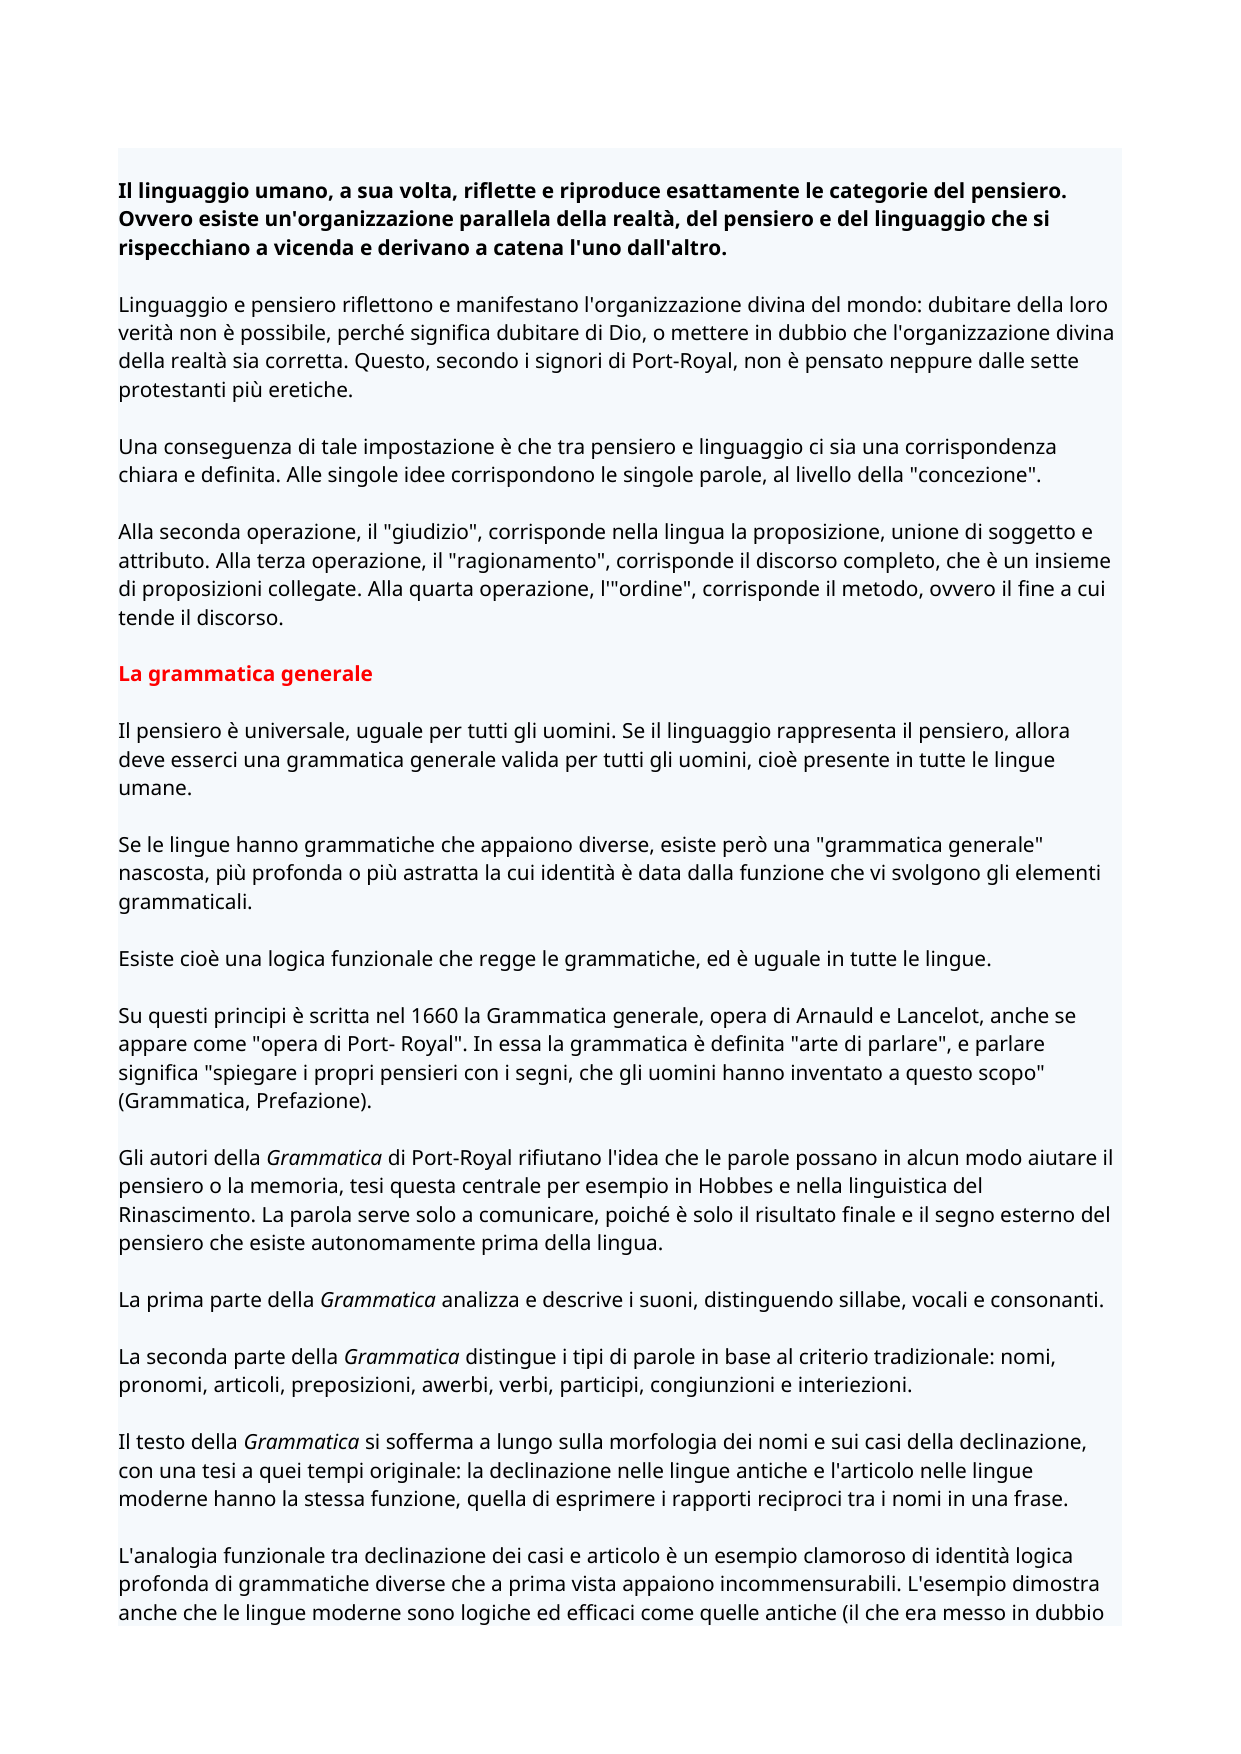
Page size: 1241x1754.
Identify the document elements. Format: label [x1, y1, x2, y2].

text [118, 148, 1122, 1626]
